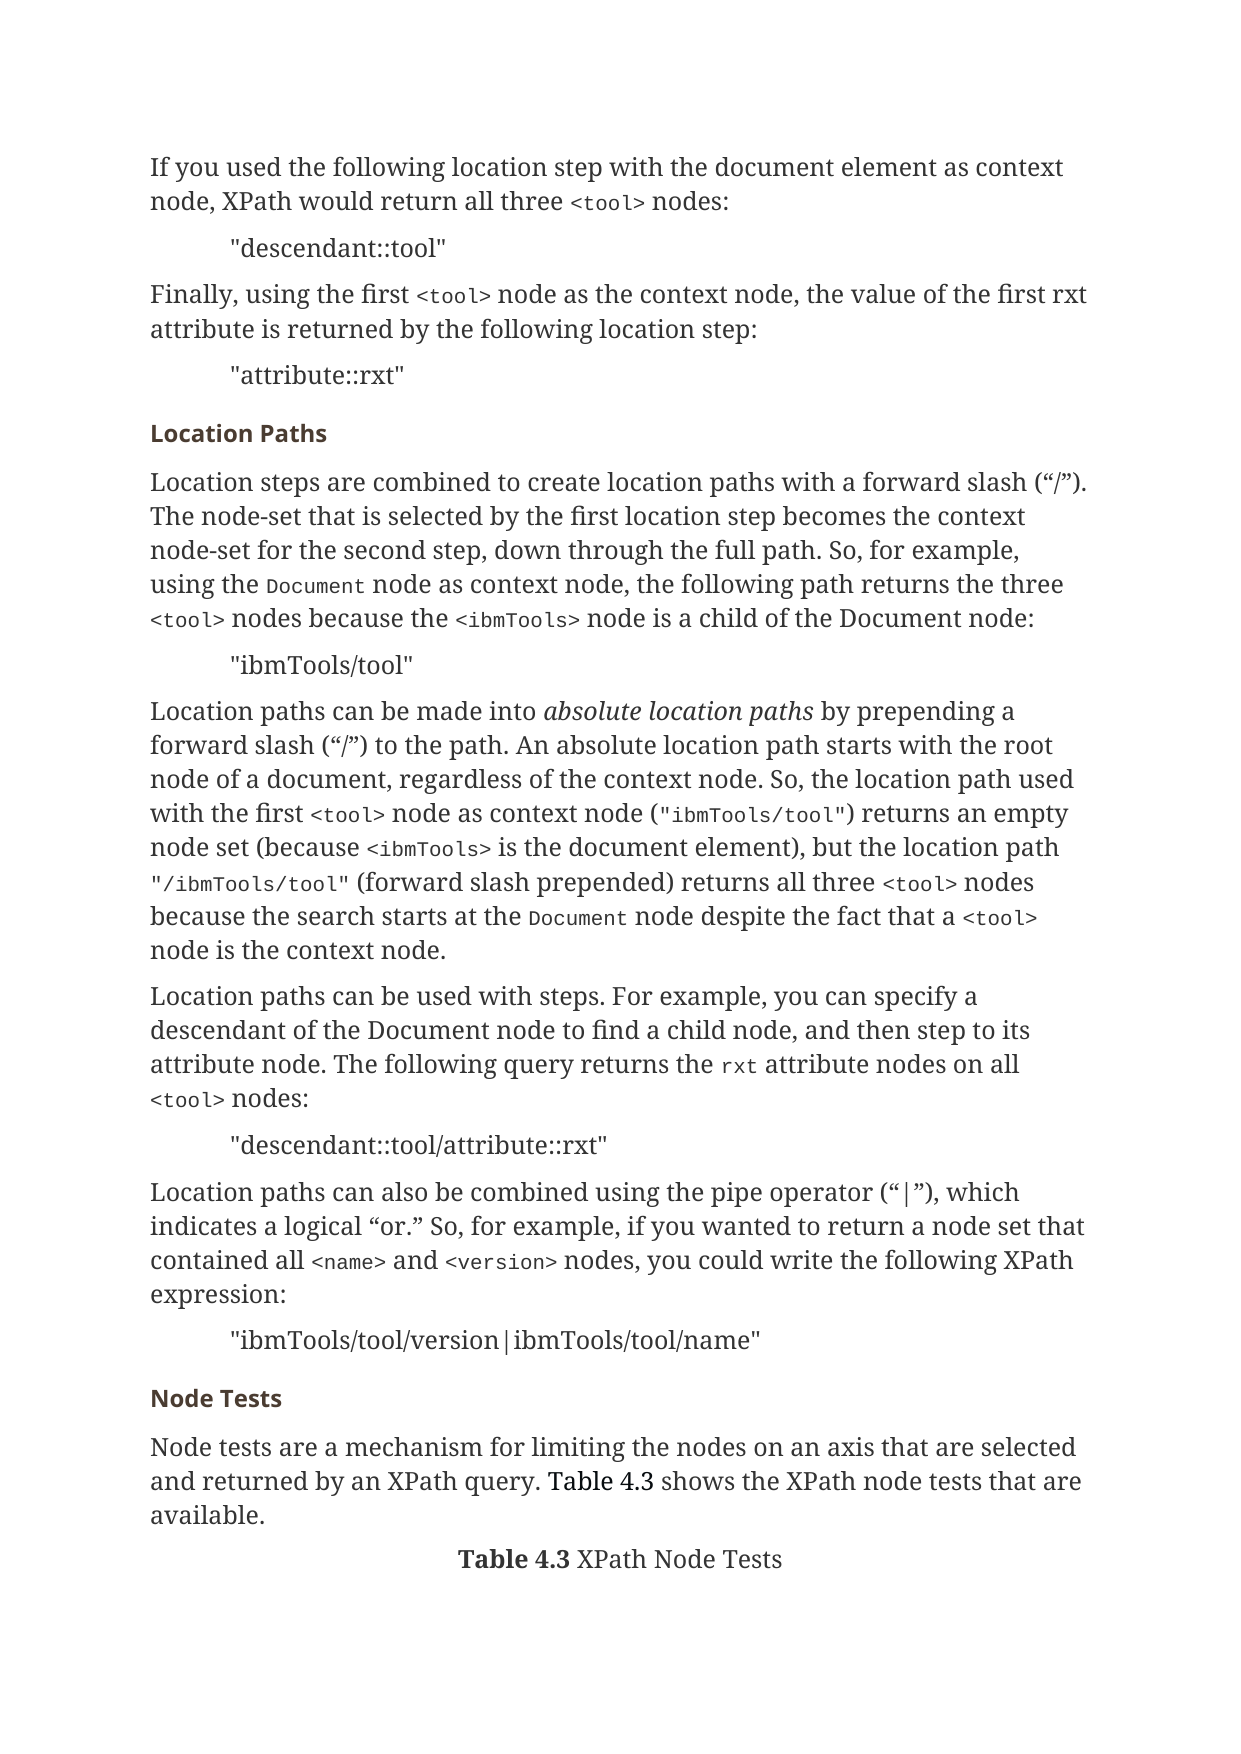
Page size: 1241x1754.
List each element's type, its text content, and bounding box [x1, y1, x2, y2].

text Location paths can also be combined using the pipe operator (“|”), which indicates a logical “or.” So, for example, if you wanted to return a node set that contained all <name> and <version> nodes, you could write the following XPath expression: [150, 1174, 1090, 1310]
text "ibmTools/tool" [230, 647, 1090, 681]
text If you used the following location step with the document element as context node, XPath would return all three <tool> nodes: [150, 150, 1090, 218]
text Location paths can be made into absolute location paths by prepending a forward slash (“/”) to the path. An absolute location path starts with the root node of a document, regardless of the context node. So, the location path used with the first <tool> node as context node ("ibmTools/tool") returns an empty node set (because <ibmTools> is the document element), but the location path "/ibmTools/tool" (forward slash prepended) returns all three <tool> nodes because the search starts at the Document node despite the fact that a <tool> node is the context node. [150, 694, 1090, 966]
text Location paths can be used with steps. For example, you can specify a descendant of the Document node to find a child node, and then step to its attribute node. The following query returns the rxt attribute nodes on all <tool> nodes: [150, 979, 1090, 1115]
text "ibmTools/tool/version|ibmTools/tool/name" [230, 1323, 1090, 1357]
text Table 4.3 XPath Node Tests [150, 1542, 1090, 1576]
text "descendant::tool" [230, 231, 1090, 265]
text Node tests are a mechanism for limiting the nodes on an axis that are selected and returned by an XPath query. Table 4.3 shows the XPath node tests that are available. [150, 1429, 1090, 1532]
text Location steps are combined to create location paths with a forward slash (“/”). The node-set that is selected by the first location step becomes the context node-set for the second step, down through the full path. So, for example, using the Document node as context node, the following path returns the three <tool> nodes because the <ibmTools> node is a child of the Document node: [150, 464, 1090, 635]
text Finally, using the first <tool> node as the context node, the value of the first rxt attribute is returned by the following location step: [150, 277, 1090, 345]
text "attribute::rxt" [230, 358, 1090, 392]
text Node Tests [150, 1382, 1090, 1414]
text Location Paths [150, 417, 1090, 449]
text "descendant::tool/attribute::rxt" [230, 1128, 1090, 1162]
